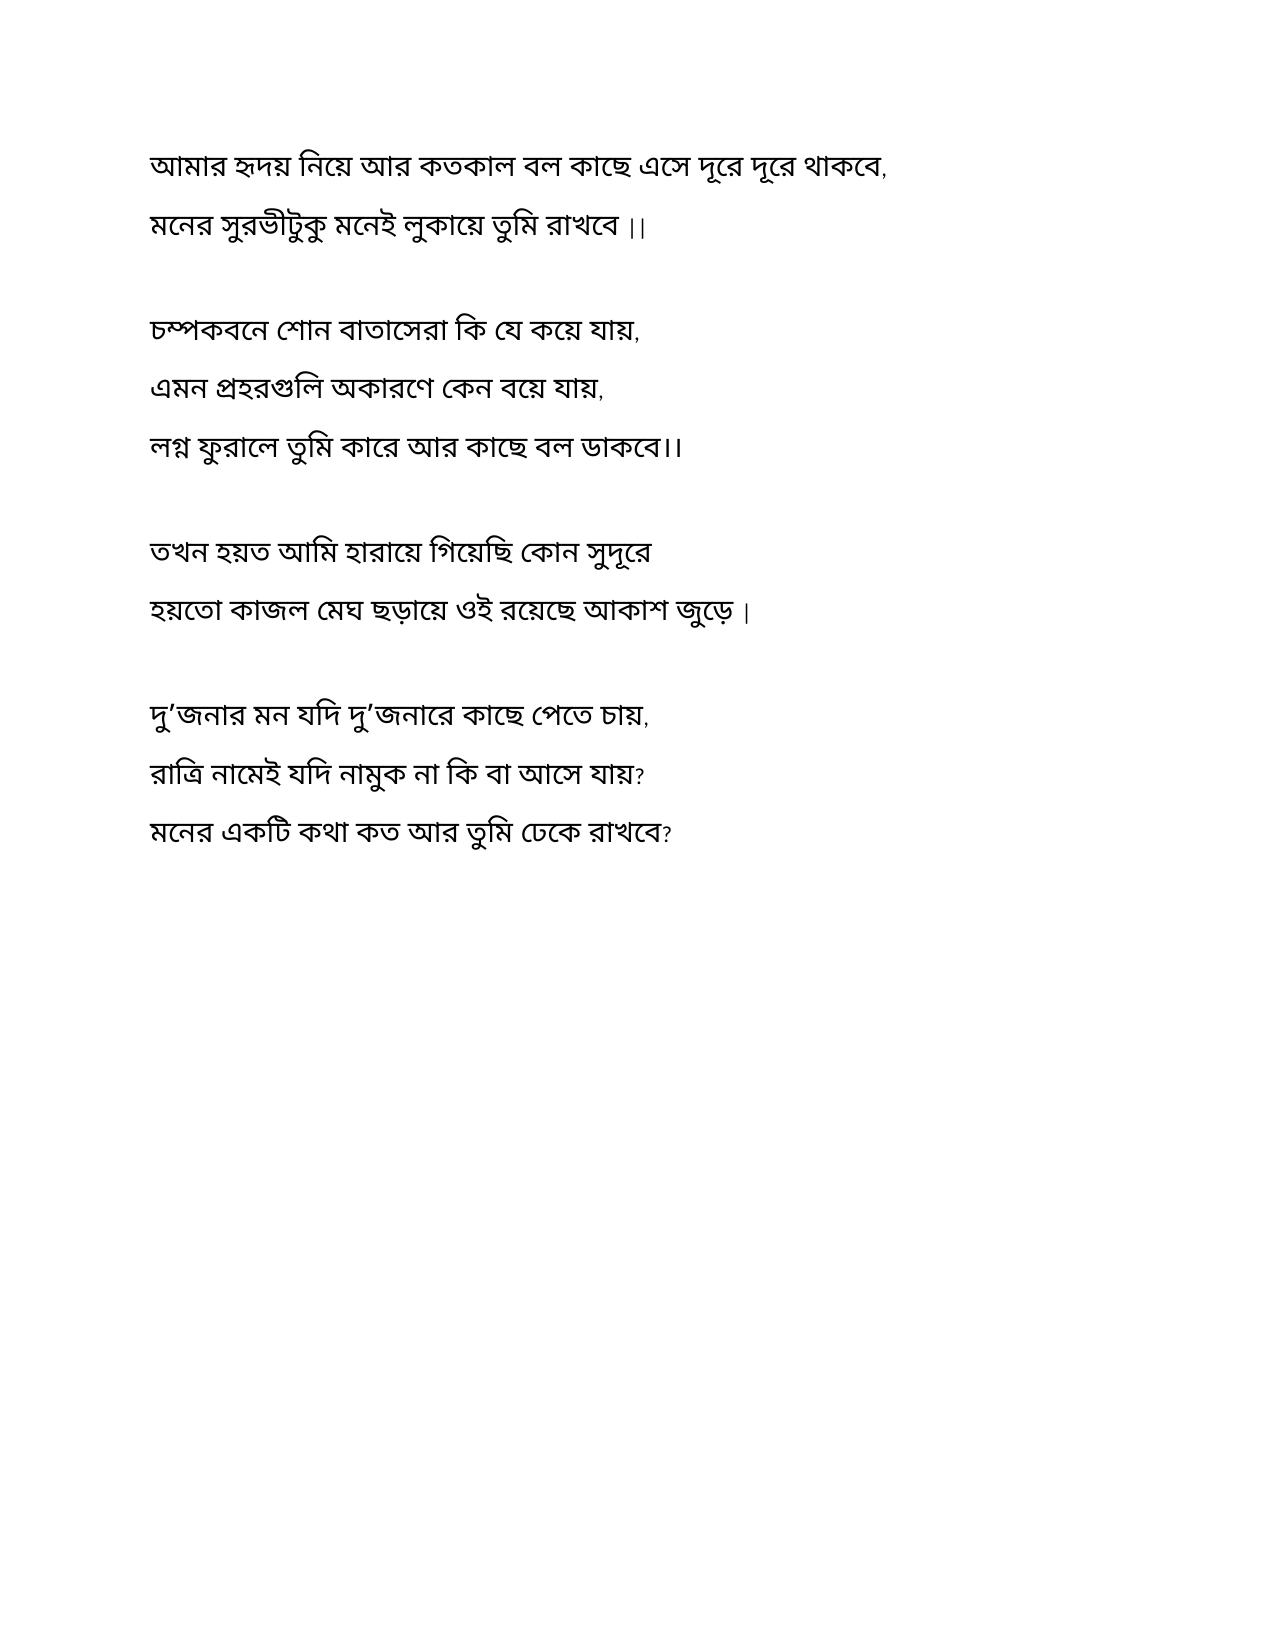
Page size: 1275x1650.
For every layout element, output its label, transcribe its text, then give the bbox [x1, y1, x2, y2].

text রাত্রি নামেই যদি নামুক না কি বা আসে যায়? [150, 757, 1125, 796]
text লগ্ন ফুরালে তুমি কারে আর কাছে বল ডাকবে।। [150, 430, 1125, 469]
text মনের সুরভীটুকু মনেই লুকায়ে তুমি রাখবে || [150, 208, 1125, 247]
text চম্পকবনে শোন বাতাসেরা কি যে কয়ে যায়, [150, 313, 1125, 352]
text হয়তো কাজল মেঘ ছড়ায়ে ওই রয়েছে আকাশ জুড়ে | [150, 594, 1125, 632]
text দু’জনার মন যদি দু’জনারে কাছে পেতে চায়, [150, 699, 1125, 738]
text এমন প্রহরগুলি অকারণে কেন বয়ে যায়, [150, 372, 1125, 411]
text আমার হৃদয় নিয়ে আর কতকাল বল কাছে এসে দূরে দূরে থাকবে, [150, 150, 1125, 189]
text মনের একটি কথা কত আর তুমি ঢেকে রাখবে? [150, 816, 1125, 854]
text তখন হয়ত আমি হারায়ে গিয়েছি কোন সুদূরে [150, 535, 1125, 574]
